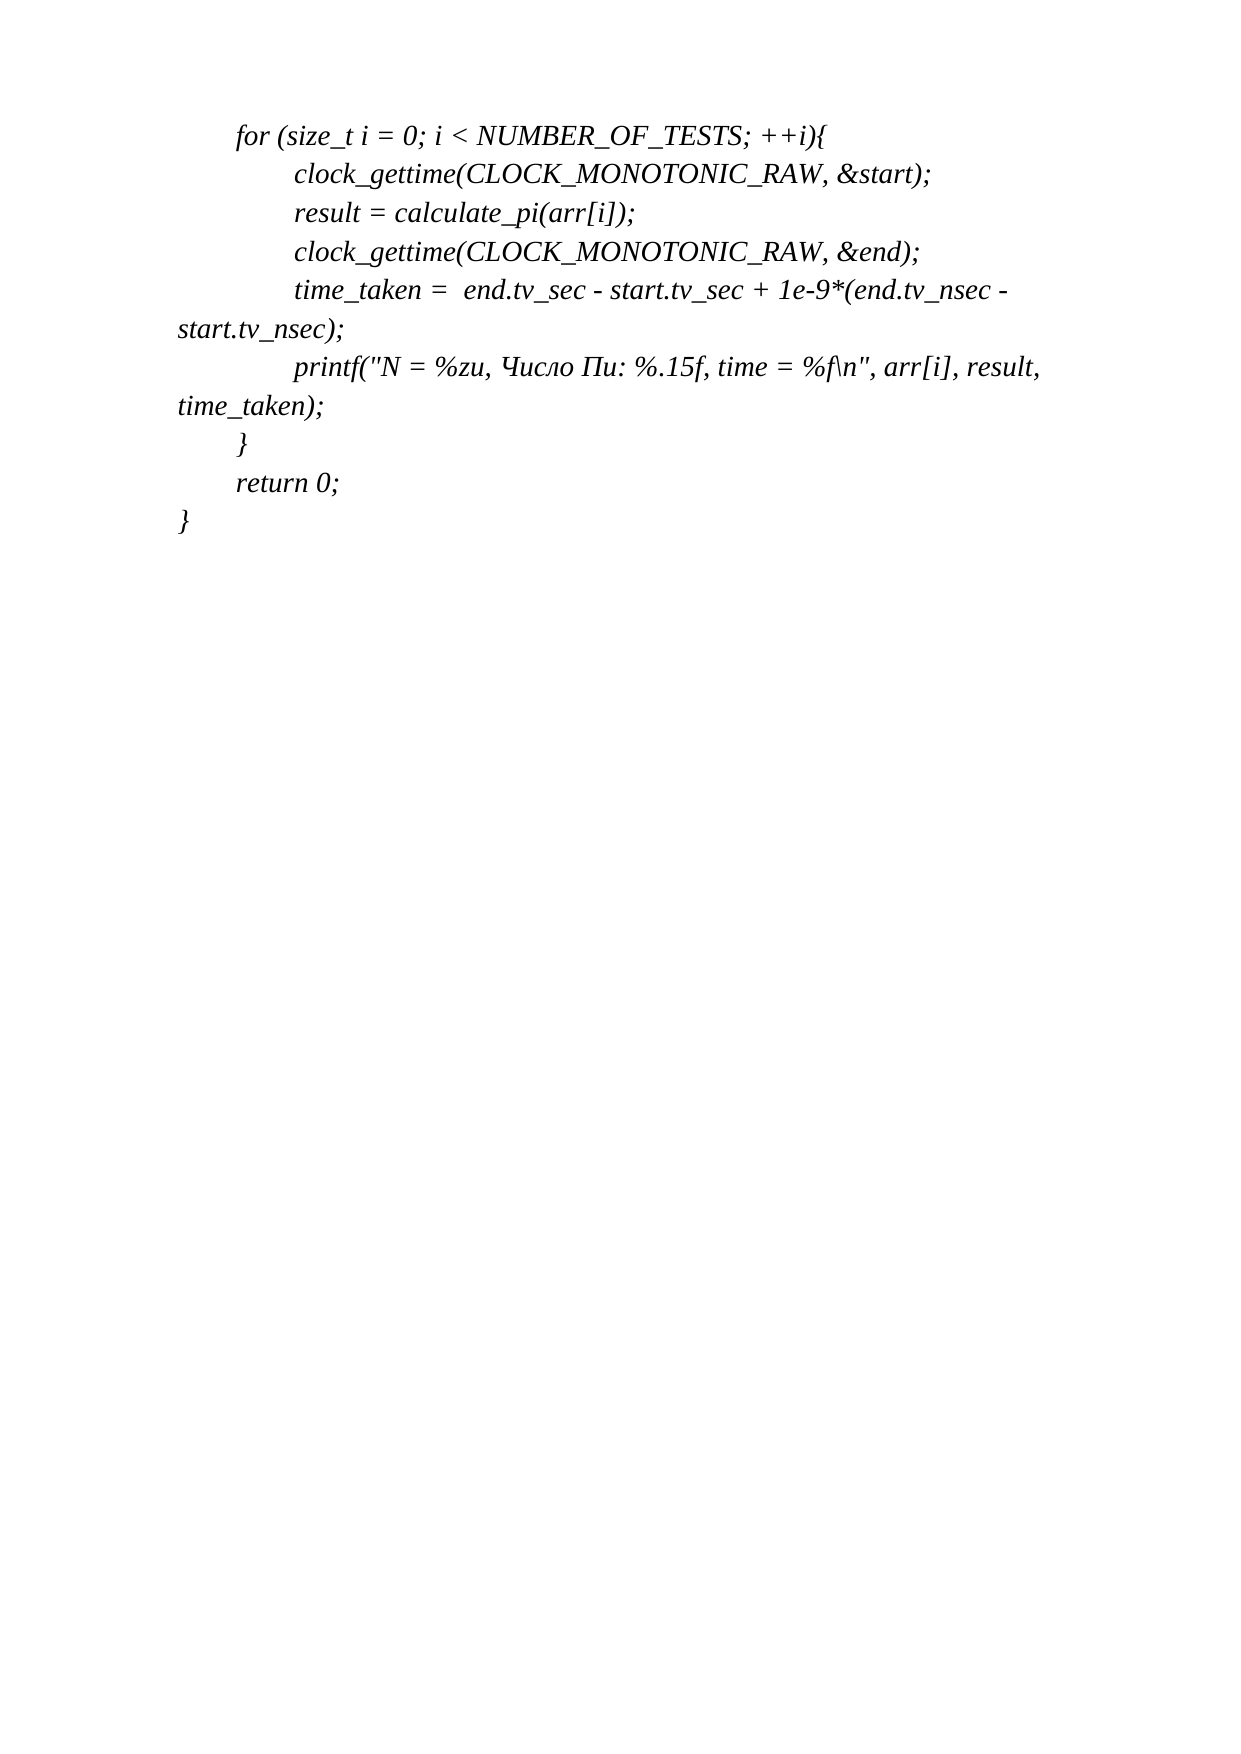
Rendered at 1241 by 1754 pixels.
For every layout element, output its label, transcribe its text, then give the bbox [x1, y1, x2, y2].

text clock_gettime(CLOCK_MONOTONIC_RAW, &start); [177, 157, 1152, 190]
text printf("N = %zu, Число Пи: %.15f, time = %f\n", arr[i], result, time_taken); [177, 349, 1152, 421]
text for (size_t i = 0; i < NUMBER_OF_TESTS; ++i){ [177, 118, 1152, 152]
text } [177, 503, 1152, 537]
text result = calculate_pi(arr[i]); [177, 195, 1152, 229]
text return 0; [177, 465, 1152, 498]
text clock_gettime(CLOCK_MONOTONIC_RAW, &end); [177, 234, 1152, 267]
text time_taken = end.tv_sec - start.tv_sec + 1e-9*(end.tv_nsec - start.tv_nsec); [177, 272, 1152, 344]
text } [177, 426, 1152, 460]
